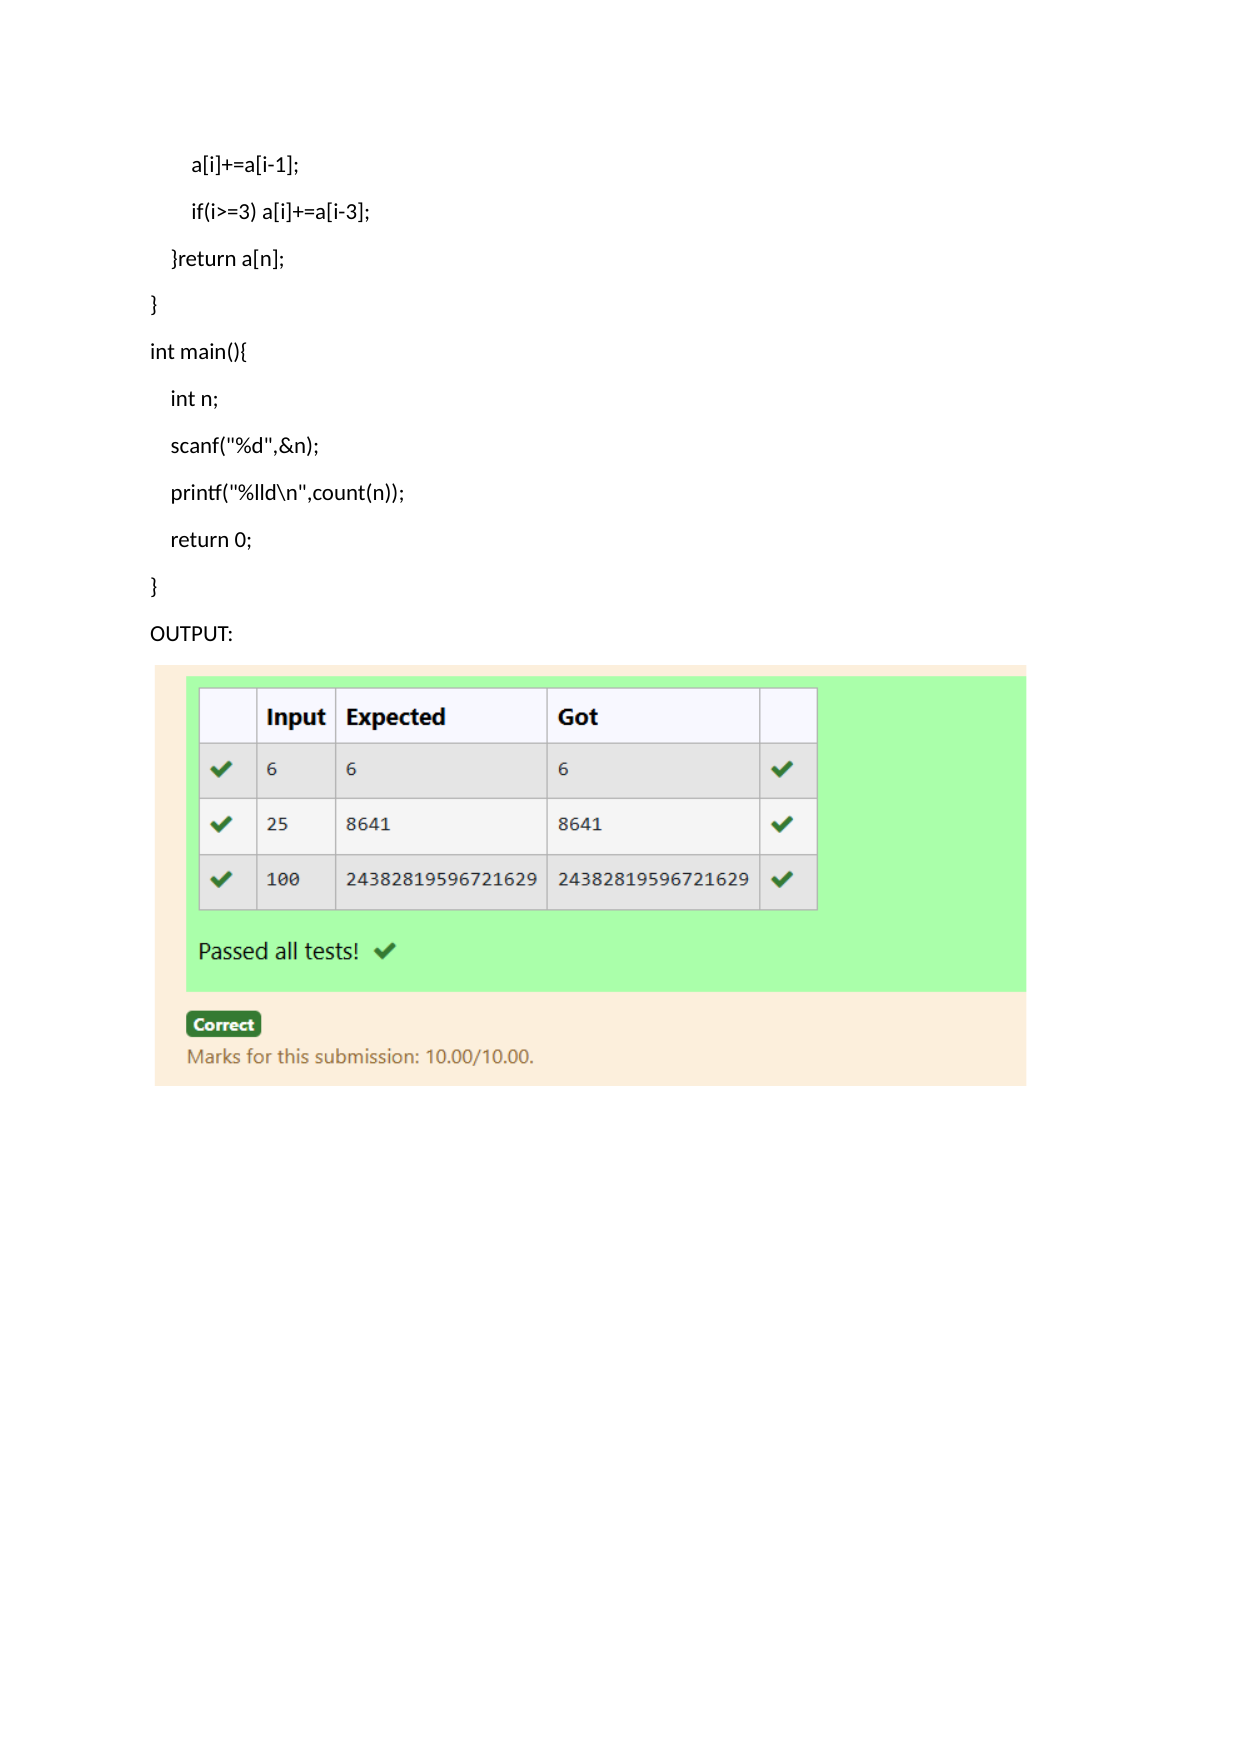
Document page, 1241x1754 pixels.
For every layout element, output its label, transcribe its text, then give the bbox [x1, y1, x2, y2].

text return 0; [150, 525, 1090, 553]
text } [150, 291, 1090, 319]
picture [150, 665, 1027, 1086]
text OUTPUT: [150, 619, 1090, 647]
text int n; [150, 384, 1090, 412]
text scanf("%d",&n); [150, 431, 1090, 459]
text int main(){ [150, 337, 1090, 366]
text if(i>=3) a[i]+=a[i-3]; [150, 197, 1090, 225]
text } [150, 572, 1090, 600]
text printf("%lld\n",count(n)); [150, 478, 1090, 506]
text a[i]+=a[i-1]; [150, 150, 1090, 178]
text }return a[n]; [150, 244, 1090, 272]
